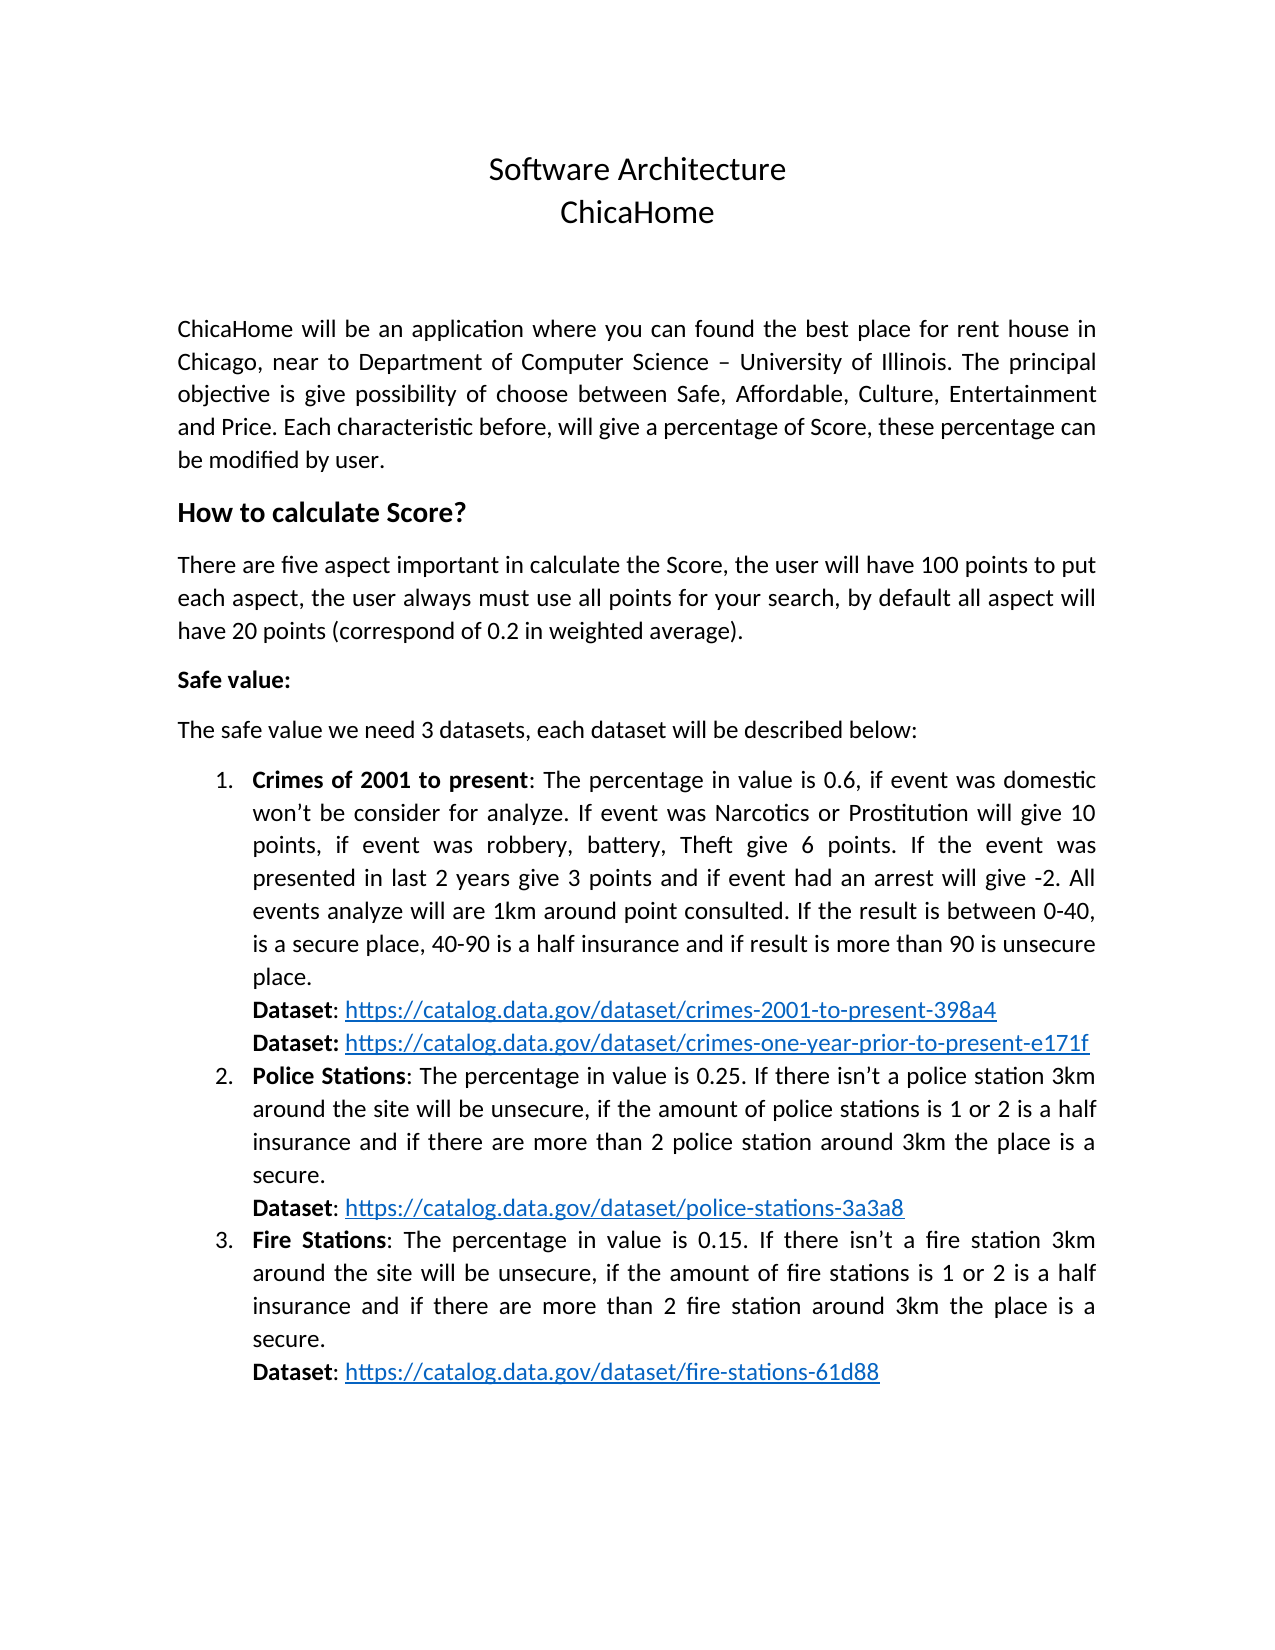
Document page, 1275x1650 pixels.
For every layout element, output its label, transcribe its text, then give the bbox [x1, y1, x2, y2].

text ChicaHome will be an application where you can found the best place for rent house in Chicago, near to Department of Computer Science – University of Illinois. The principal objective is give possibility of choose between Safe, Affordable, Culture, Entertainment and Price. Each characteristic before, will give a percentage of Score, these percentage can be modified by user. [177, 313, 1098, 475]
text Safe value: [177, 664, 1098, 695]
text There are five aspect important in calculate the Score, the user will have 100 points to put each aspect, the user always must use all points for your search, by default all aspect will have 20 points (correspond of 0.2 in weighted average). [177, 549, 1098, 646]
list Crimes of 2001 to present: The percentage in value is 0.6, if event was domestic won’t be consider for analyze. If event was Narcotics or Prostitution will give 10 points, if event was robbery, battery, Theft give 6 points. If the event was presented in last 2 years give 3 points and if event had an arrest will give -2. All events analyze will are 1km around point consulted. If the result is between 0-40, is a secure place, 40-90 is a half insurance and if result is more than 90 is unsecure place. [215, 764, 1098, 992]
list Dataset: https://catalog.data.gov/dataset/crimes-2001-to-present-398a4 [252, 994, 1098, 1025]
list Fire Stations: The percentage in value is 0.15. If there isn’t a fire station 3km around the site will be unsecure, if the amount of fire stations is 1 or 2 is a half insurance and if there are more than 2 fire station around 3km the place is a secure. [215, 1224, 1098, 1354]
text How to calculate Score? [177, 494, 1098, 530]
list Dataset: https://catalog.data.gov/dataset/fire-stations-61d88 [252, 1356, 1098, 1387]
list Dataset: https://catalog.data.gov/dataset/crimes-one-year-prior-to-present-e171f [252, 1027, 1098, 1058]
text The safe value we need 3 datasets, each dataset will be described below: [177, 714, 1098, 745]
list Police Stations: The percentage in value is 0.25. If there isn’t a police station 3km around the site will be unsecure, if the amount of police stations is 1 or 2 is a half insurance and if there are more than 2 police station around 3km the place is a secure. [215, 1060, 1098, 1189]
list Dataset: https://catalog.data.gov/dataset/police-stations-3a3a8 [252, 1192, 1098, 1222]
text Software Architecture ChicaHome [177, 148, 1098, 232]
